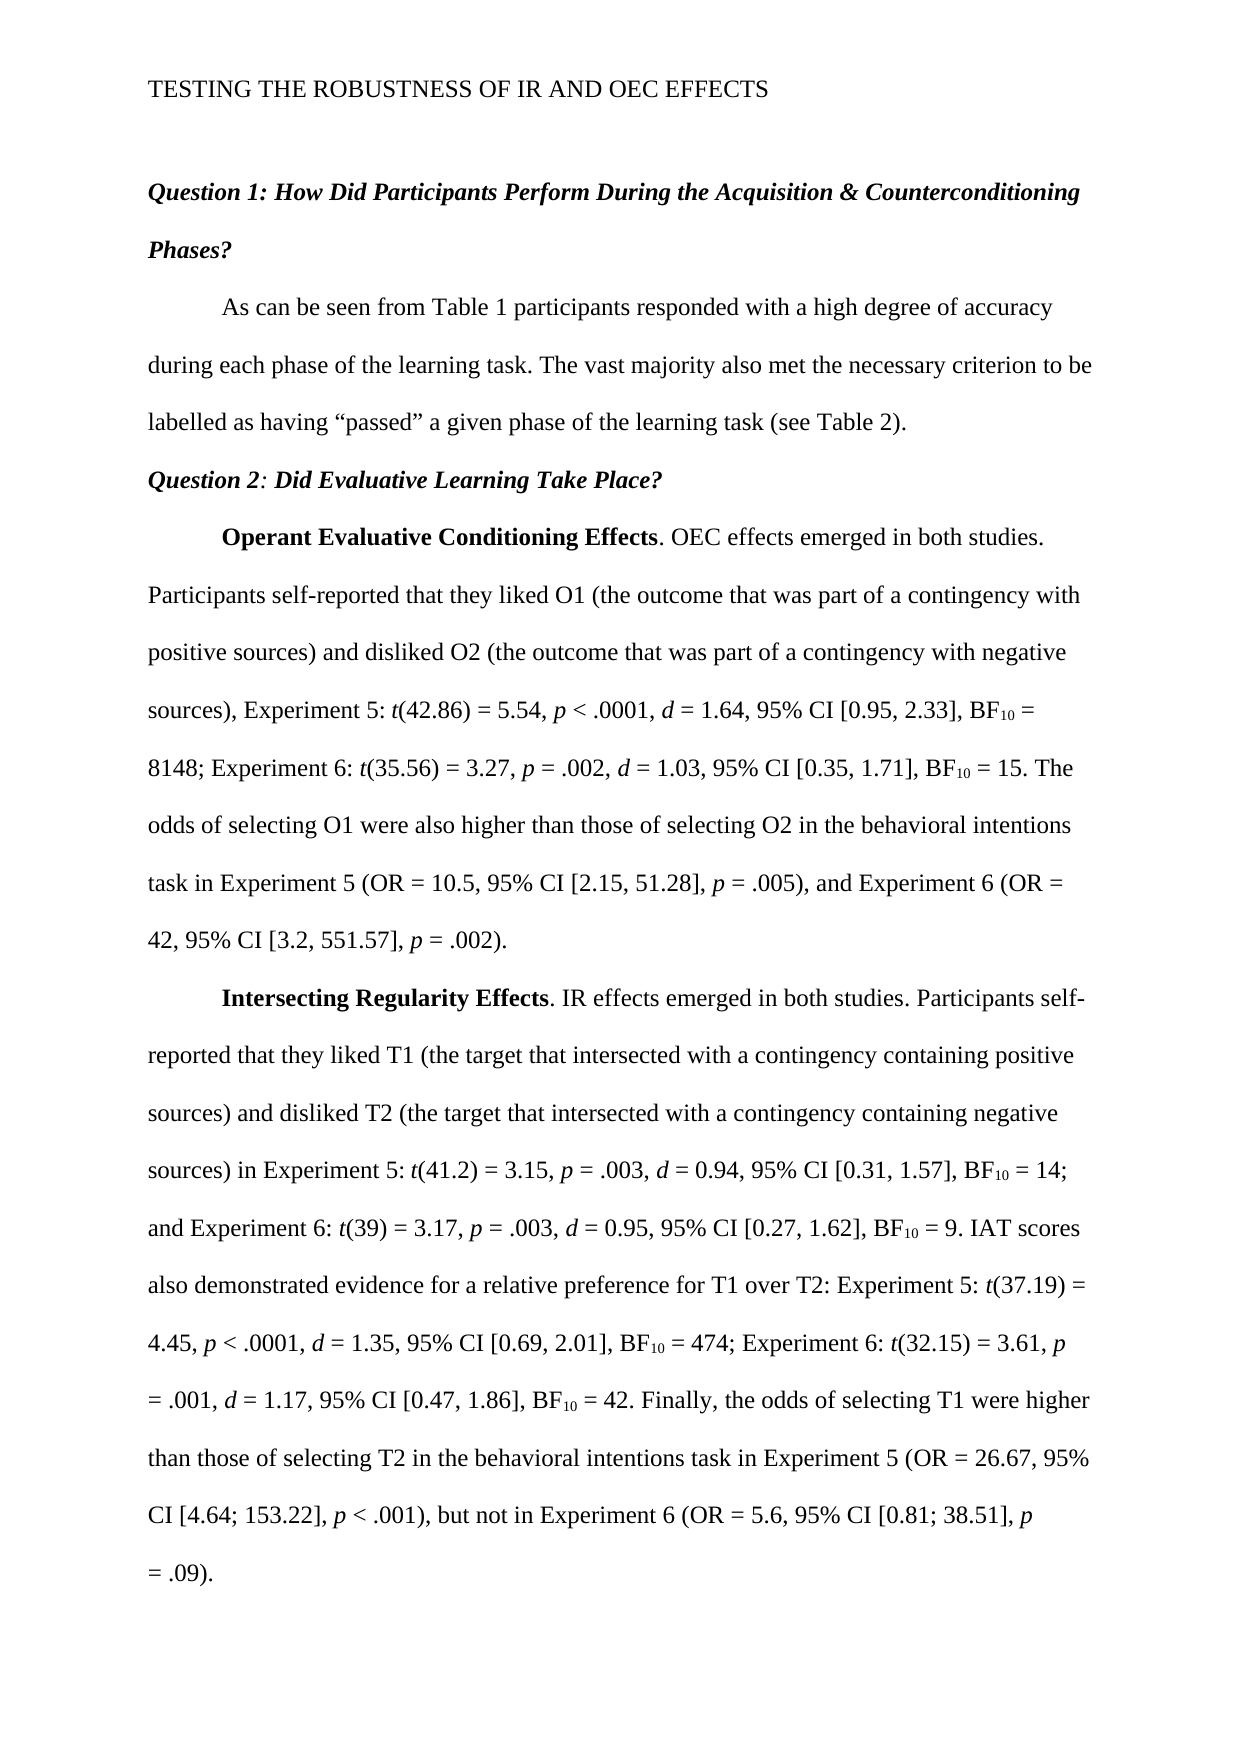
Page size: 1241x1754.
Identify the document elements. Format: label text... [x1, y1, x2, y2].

text Question 2: Did Evaluative Learning Take Place? [148, 465, 1093, 493]
text Intersecting Regularity Effects. IR effects emerged in both studies. Participants self-reported that they liked T1 (the target that intersected with a contingency containing positive sources) and disliked T2 (the target that intersected with a contingency containing negative sources) in Experiment 5: t(41.2) = 3.15, p = .003, d = 0.94, 95% CI [0.31, 1.57], BF10 = 14; and Experiment 6: t(39) = 3.17, p = .003, d = 0.95, 95% CI [0.27, 1.62], BF10 = 9. IAT scores also demonstrated evidence for a relative preference for T1 over T2: Experiment 5: t(37.19) = 4.45, p < .0001, d = 1.35, 95% CI [0.69, 2.01], BF10 = 474; Experiment 6: t(32.15) = 3.61, p = .001, d = 1.17, 95% CI [0.47, 1.86], BF10 = 42. Finally, the odds of selecting T1 were higher than those of selecting T2 in the behavioral intentions task in Experiment 5 (OR = 26.67, 95% CI [4.64; 153.22], p < .001), but not in Experiment 6 (OR = 5.6, 95% CI [0.81; 38.51], p = .09). [148, 983, 1093, 1587]
text Operant Evaluative Conditioning Effects. OEC effects emerged in both studies. Participants self-reported that they liked O1 (the outcome that was part of a contingency with positive sources) and disliked O2 (the outcome that was part of a contingency with negative sources), Experiment 5: t(42.86) = 5.54, p < .0001, d = 1.64, 95% CI [0.95, 2.33], BF10 = 8148; Experiment 6: t(35.56) = 3.27, p = .002, d = 1.03, 95% CI [0.35, 1.71], BF10 = 15. The odds of selecting O1 were also higher than those of selecting O2 in the behavioral intentions task in Experiment 5 (OR = 10.5, 95% CI [2.15, 51.28], p = .005), and Experiment 6 (OR = 42, 95% CI [3.2, 551.57], p = .002). [148, 522, 1093, 954]
text Question 1: How Did Participants Perform During the Acquisition & Counterconditioning Phases? [148, 177, 1093, 263]
text As can be seen from Table 1 participants responded with a high degree of accuracy during each phase of the learning task. The vast majority also met the necessary criterion to be labelled as having “passed” a given phase of the learning task (see Table 2). [148, 292, 1093, 436]
